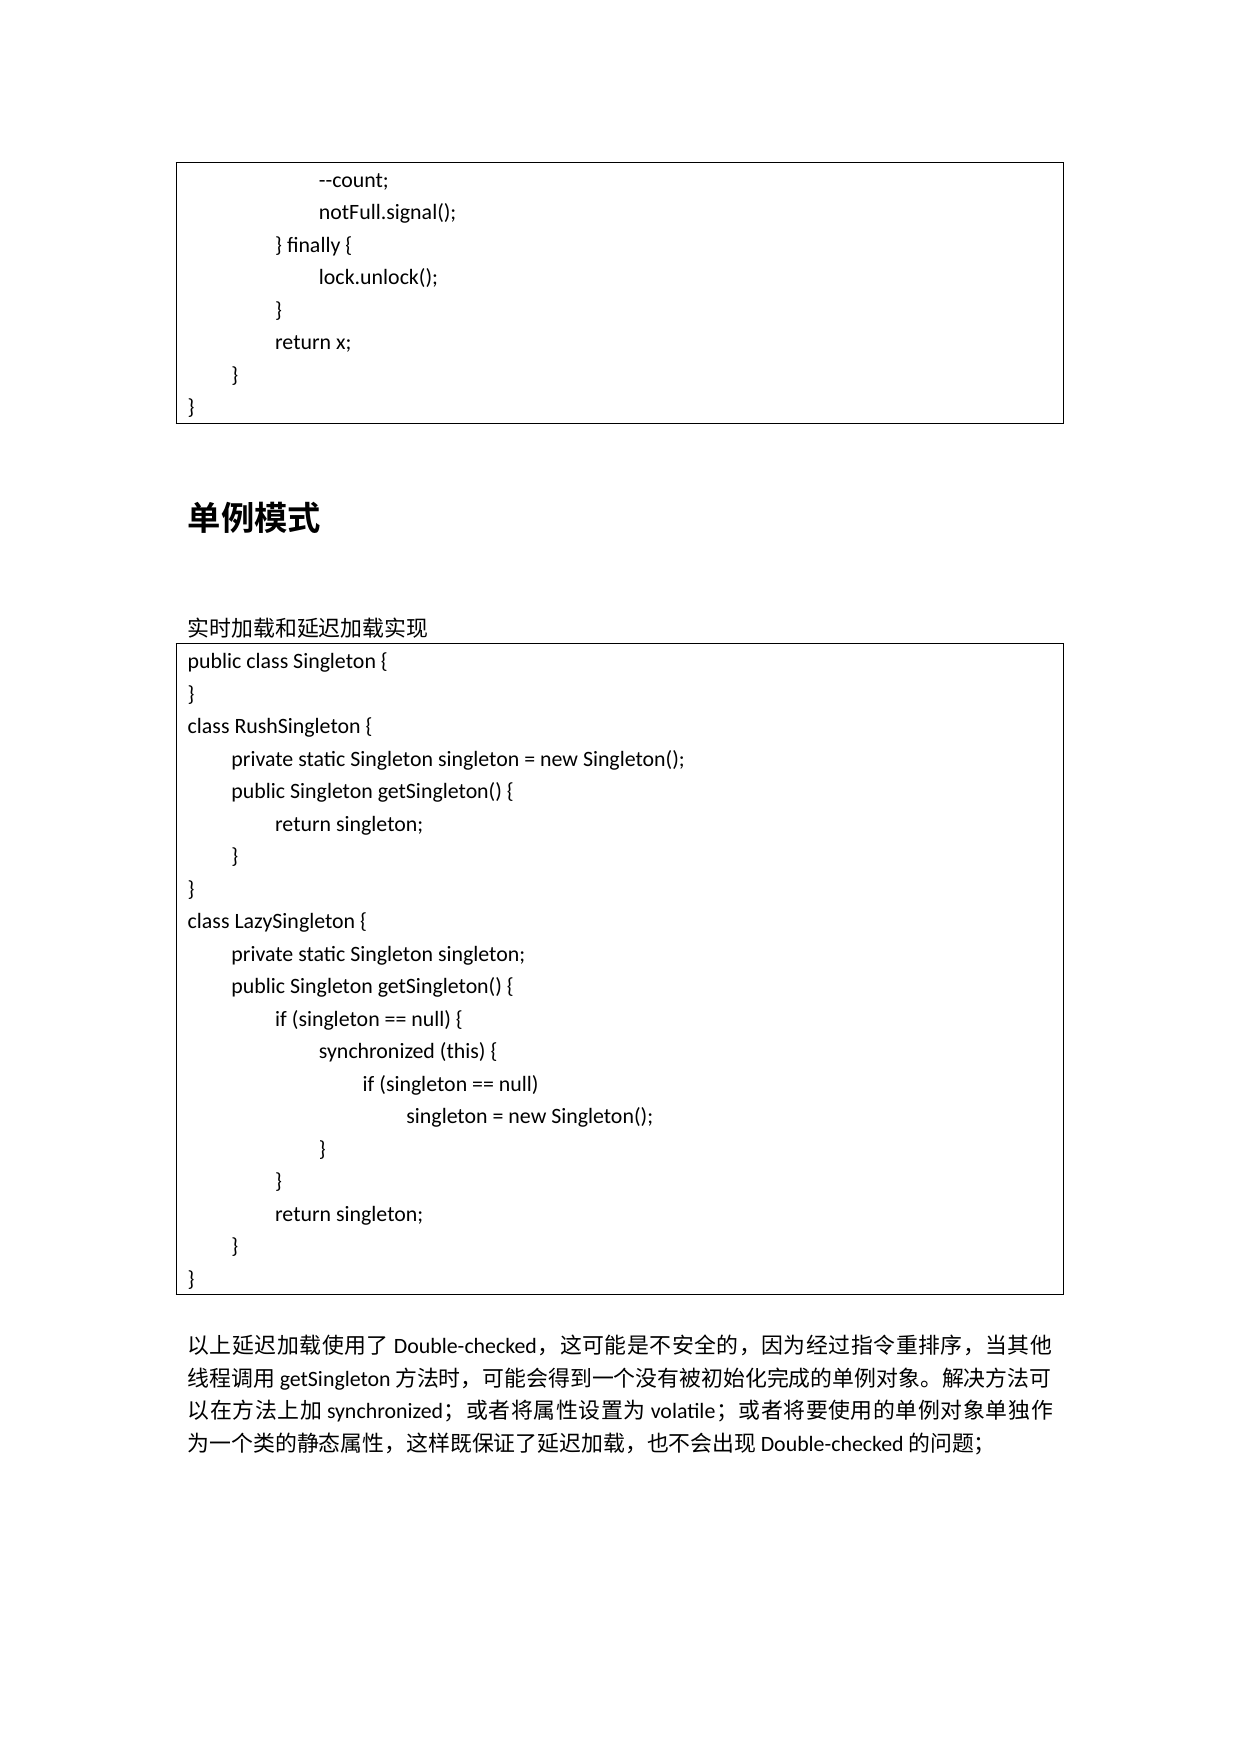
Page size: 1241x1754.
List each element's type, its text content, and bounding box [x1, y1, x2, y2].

text 以上延迟加载使用了Double-checked，这可能是不安全的，因为经过指令重排序，当其他线程调用getSingleton方法时，可能会得到一个没有被初始化完成的单例对象。解决方法可以在方法上加synchronized；或者将属性设置为volatile；或者将要使用的单例对象单独作为一个类的静态属性，这样既保证了延迟加载，也不会出现Double-checked的问题； [187, 1328, 1053, 1458]
text 实时加载和延迟加载实现 [187, 611, 1053, 643]
table_header public class Singleton { } class RushSingleton { private static Singleton singleton = new Singleton(); public Singleton getSingleton() { return singleton; } } class LazySingleton { private static Singleton singleton; public Singleton getSingleton() { if (singleton == null) { synchronized (this) { if (singleton == null) singleton = new Singleton(); } } return singleton; } } [177, 644, 1063, 1294]
subtitle 单例模式 [187, 484, 1053, 549]
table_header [177, 163, 1063, 423]
